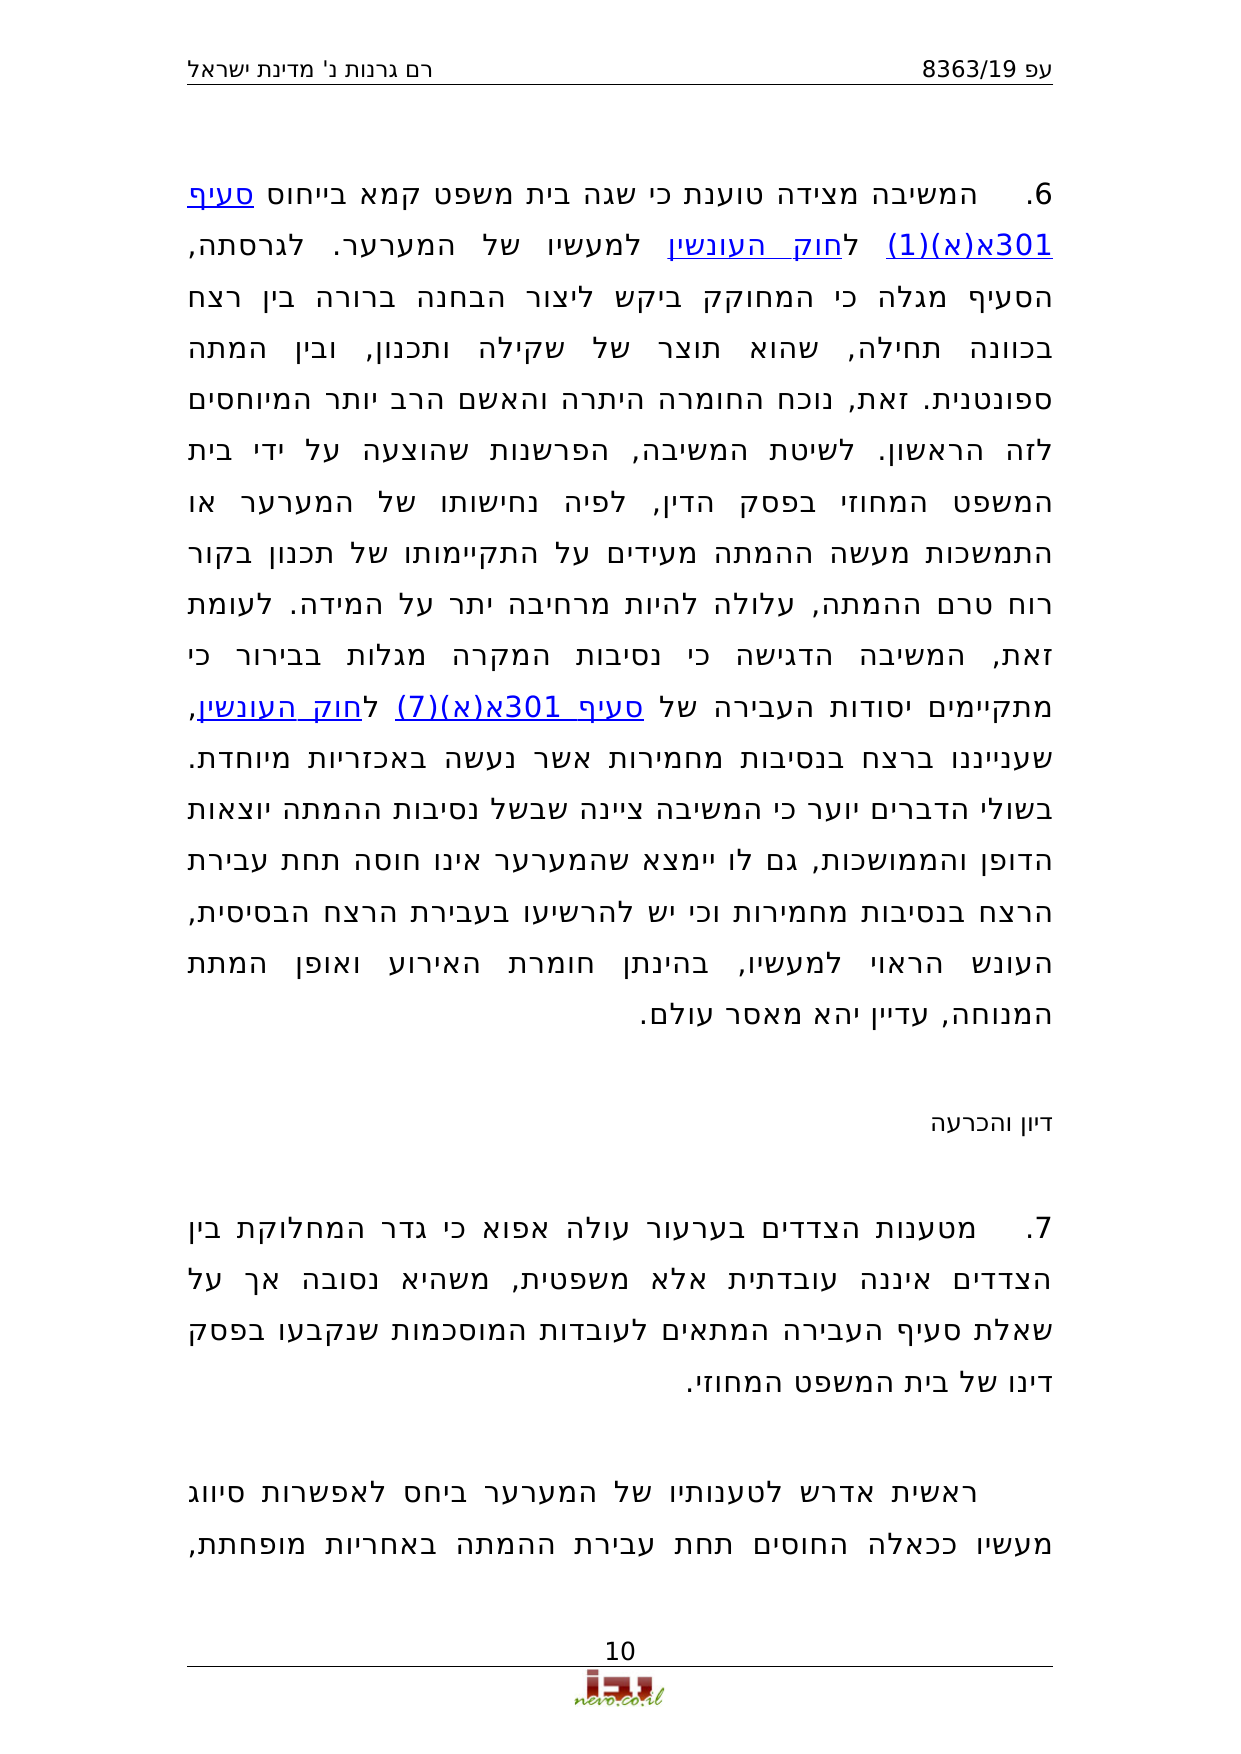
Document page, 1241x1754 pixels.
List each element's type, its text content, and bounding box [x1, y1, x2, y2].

text דיון והכרעה [187, 1108, 1053, 1137]
picture [574, 1669, 666, 1707]
text 6. המשיבה מצידה טוענת כי שגה בית משפט קמא בייחוס סעיף 301א(א)(1) לחוק העונשין למעשיו של המערער. לגרסתה, הסעיף מגלה כי המחוקק ביקש ליצור הבחנה ברורה בין רצח בכוונה תחילה, שהוא תוצר של שקילה ותכנון, ובין המתה ספונטנית. זאת, נוכח החומרה היתרה והאשם הרב יותר המיוחסים לזה הראשון. לשיטת המשיבה, הפרשנות שהוצעה על ידי בית המשפט המחוזי בפסק הדין, לפיה נחישותו של המערער או התמשכות מעשה ההמתה מעידים על התקיימותו של תכנון בקור רוח טרם ההמתה, עלולה להיות מרחיבה יתר על המידה. לעומת זאת, המשיבה הדגישה כי נסיבות המקרה מגלות בבירור כי מתקיימים יסודות העבירה של סעיף 301א(א)(7) לחוק העונשין, שענייננו ברצח בנסיבות מחמירות אשר נעשה באכזריות מיוחדת. בשולי הדברים יוער כי המשיבה ציינה שבשל נסיבות ההמתה יוצאות הדופן והממושכות, גם לו יימצא שהמערער אינו חוסה תחת עבירת הרצח בנסיבות מחמירות וכי יש להרשיעו בעבירת הרצח הבסיסית, העונש הראוי למעשיו, בהינתן חומרת האירוע ואופן המתת המנוחה, עדיין יהא מאסר עולם. [187, 177, 1053, 1031]
text 7. מטענות הצדדים בערעור עולה אפוא כי גדר המחלוקת בין הצדדים איננה עובדתית אלא משפטית, משהיא נסובה אך על שאלת סעיף העבירה המתאים לעובדות המוסכמות שנקבעו בפסק דינו של בית המשפט המחוזי. [187, 1211, 1053, 1399]
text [187, 1476, 1053, 1561]
